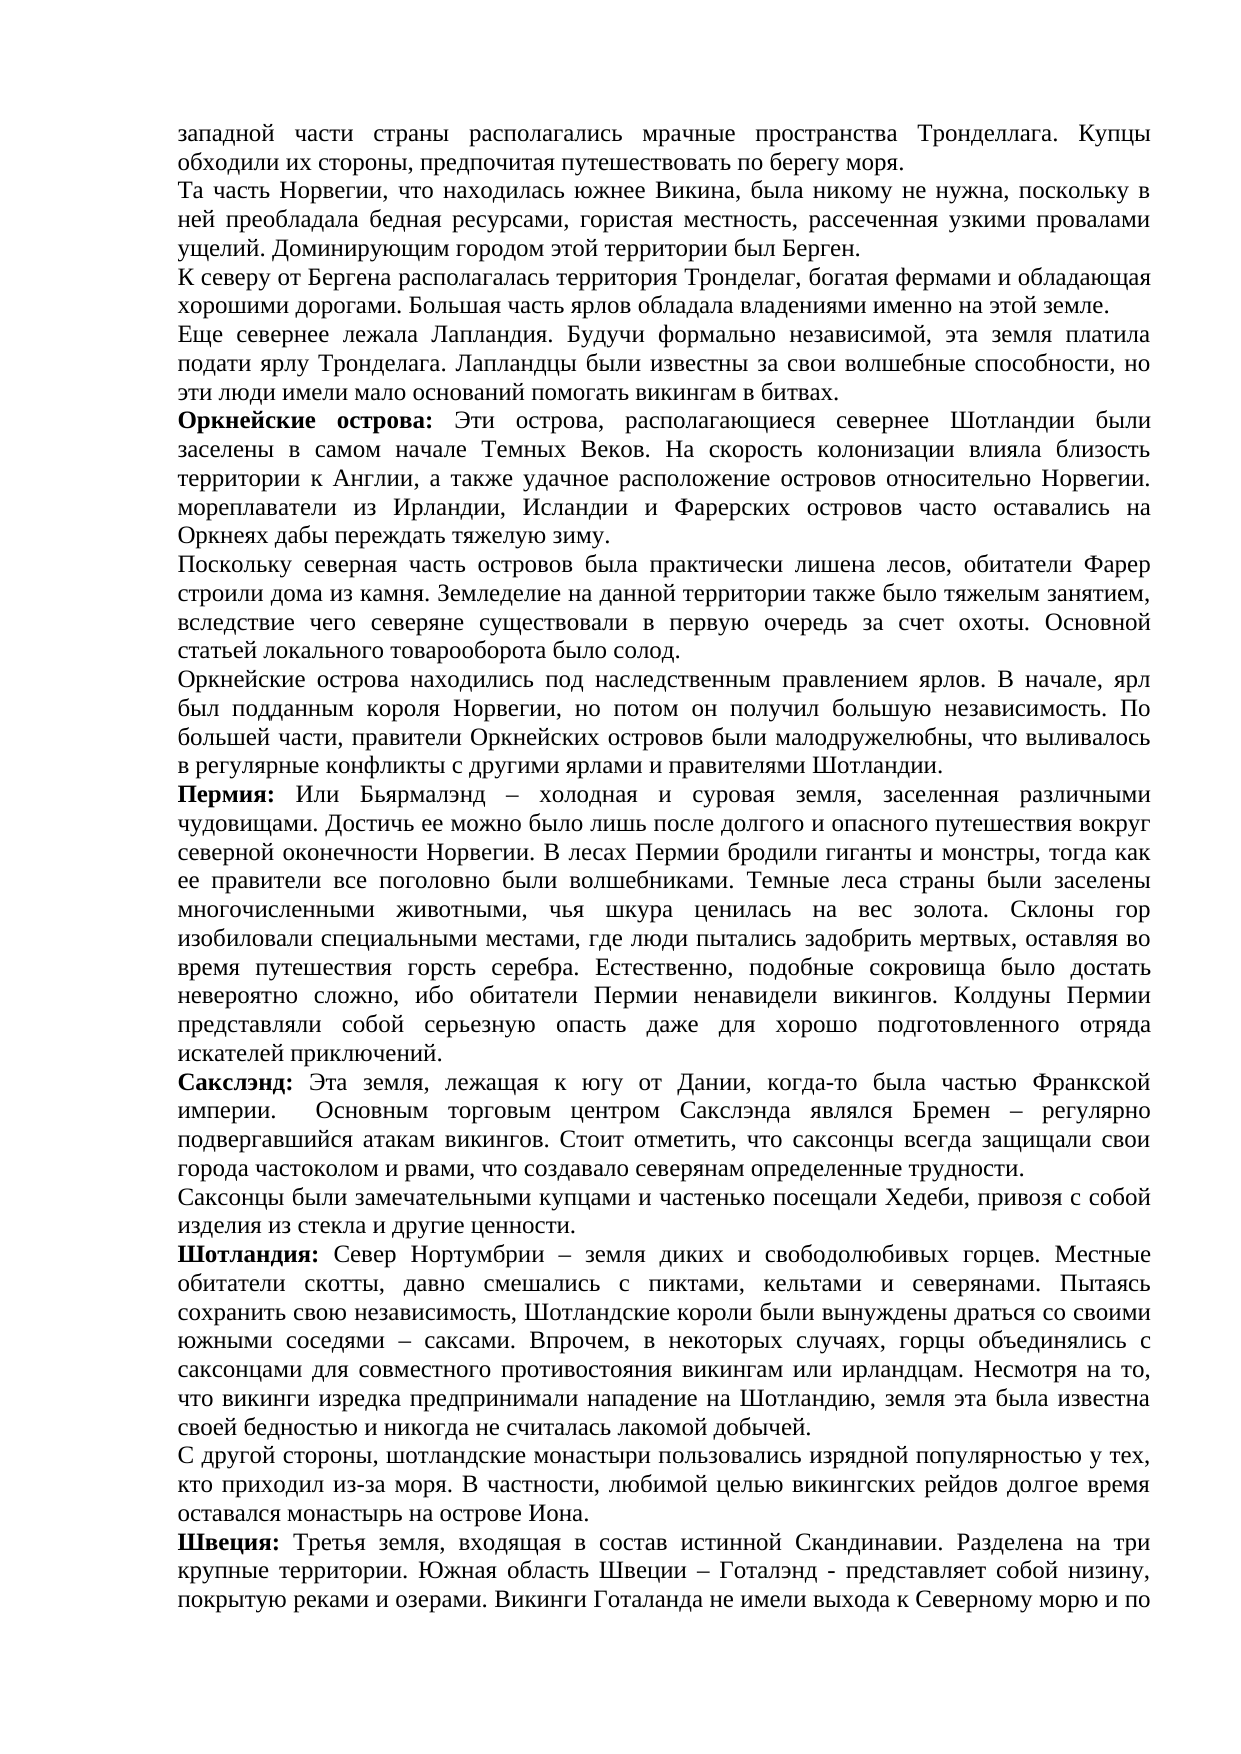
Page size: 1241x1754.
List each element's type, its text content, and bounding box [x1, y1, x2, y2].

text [177, 118, 1152, 176]
text С другой стороны, шотландские монастыри пользовались изрядной популярностью у тех, кто приходил из-за моря. В частности, любимой целью викингских рейдов долгое время оставался монастырь на острове Иона. [177, 1441, 1152, 1527]
text Еще севернее лежала Лапландия. Будучи формально независимой, эта земля платила подати ярлу Тронделага. Лапландцы были известны за свои волшебные способности, но эти люди имели мало оснований помогать викингам в битвах. [177, 319, 1152, 406]
text Сакслэнд: Эта земля, лежащая к югу от Дании, когда-то была частью Франкской империи. Основным торговым центром Сакслэнда являлся Бремен – регулярно подвергавшийся атакам викингов. Стоит отметить, что саксонцы всегда защищали свои города частоколом и рвами, что создавало северянам определенные трудности. [177, 1067, 1152, 1182]
text Шотландия: Север Нортумбрии – земля диких и свободолюбивых горцев. Местные обитатели скотты, давно смешались с пиктами, кельтами и северянами. Пытаясь сохранить свою независимость, Шотландские короли были вынуждены драться со своими южными соседями – саксами. Впрочем, в некоторых случаях, горцы объединялись с саксонцами для совместного противостояния викингам или ирландцам. Несмотря на то, что викинги изредка предпринимали нападение на Шотландию, земля эта была известна своей бедностью и никогда не считалась лакомой добычей. [177, 1239, 1152, 1441]
text Оркнейские острова находились под наследственным правлением ярлов. В начале, ярл был подданным короля Норвегии, но потом он получил большую независимость. По большей части, правители Оркнейских островов были малодружелюбны, что выливалось в регулярные конфликты с другими ярлами и правителями Шотландии. [177, 664, 1152, 779]
text К северу от Бергена располагалась территория Тронделаг, богатая фермами и обладающая хорошими дорогами. Большая часть ярлов обладала владениями именно на этой земле. [177, 262, 1152, 319]
text Поскольку северная часть островов была практически лишена лесов, обитатели Фарер строили дома из камня. Земледелие на данной территории также было тяжелым занятием, вследствие чего северяне существовали в первую очередь за счет охоты. Основной статьей локального товарооборота было солод. [177, 549, 1152, 664]
text Саксонцы были замечательными купцами и частенько посещали Хедеби, привозя с собой изделия из стекла и другие ценности. [177, 1182, 1152, 1239]
text Пермия: Или Бьярмалэнд – холодная и суровая земля, заселенная различными чудовищами. Достичь ее можно было лишь после долгого и опасного путешествия вокруг северной оконечности Норвегии. В лесах Пермии бродили гиганты и монстры, тогда как ее правители все поголовно были волшебниками. Темные леса страны были заселены многочисленными животными, чья шкура ценилась на вес золота. Склоны гор изобиловали специальными местами, где люди пытались задобрить мертвых, оставляя во время путешествия горсть серебра. Естественно, подобные сокровища было достать невероятно сложно, ибо обитатели Пермии ненавидели викингов. Колдуны Пермии представляли собой серьезную опасть даже для хорошо подготовленного отряда искателей приключений. [177, 779, 1152, 1067]
text Та часть Норвегии, что находилась южнее Викина, была никому не нужна, поскольку в ней преобладала бедная ресурсами, гористая местность, рассеченная узкими провалами ущелий. Доминирующим городом этой территории был Берген. [177, 176, 1152, 262]
text Оркнейские острова: Эти острова, располагающиеся севернее Шотландии были заселены в самом начале Темных Веков. На скорость колонизации влияла близость территории к Англии, а также удачное расположение островов относительно Норвегии. мореплаватели из Ирландии, Исландии и Фарерских островов часто оставались на Оркнеях дабы переждать тяжелую зиму. [177, 406, 1152, 549]
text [177, 1527, 1152, 1613]
